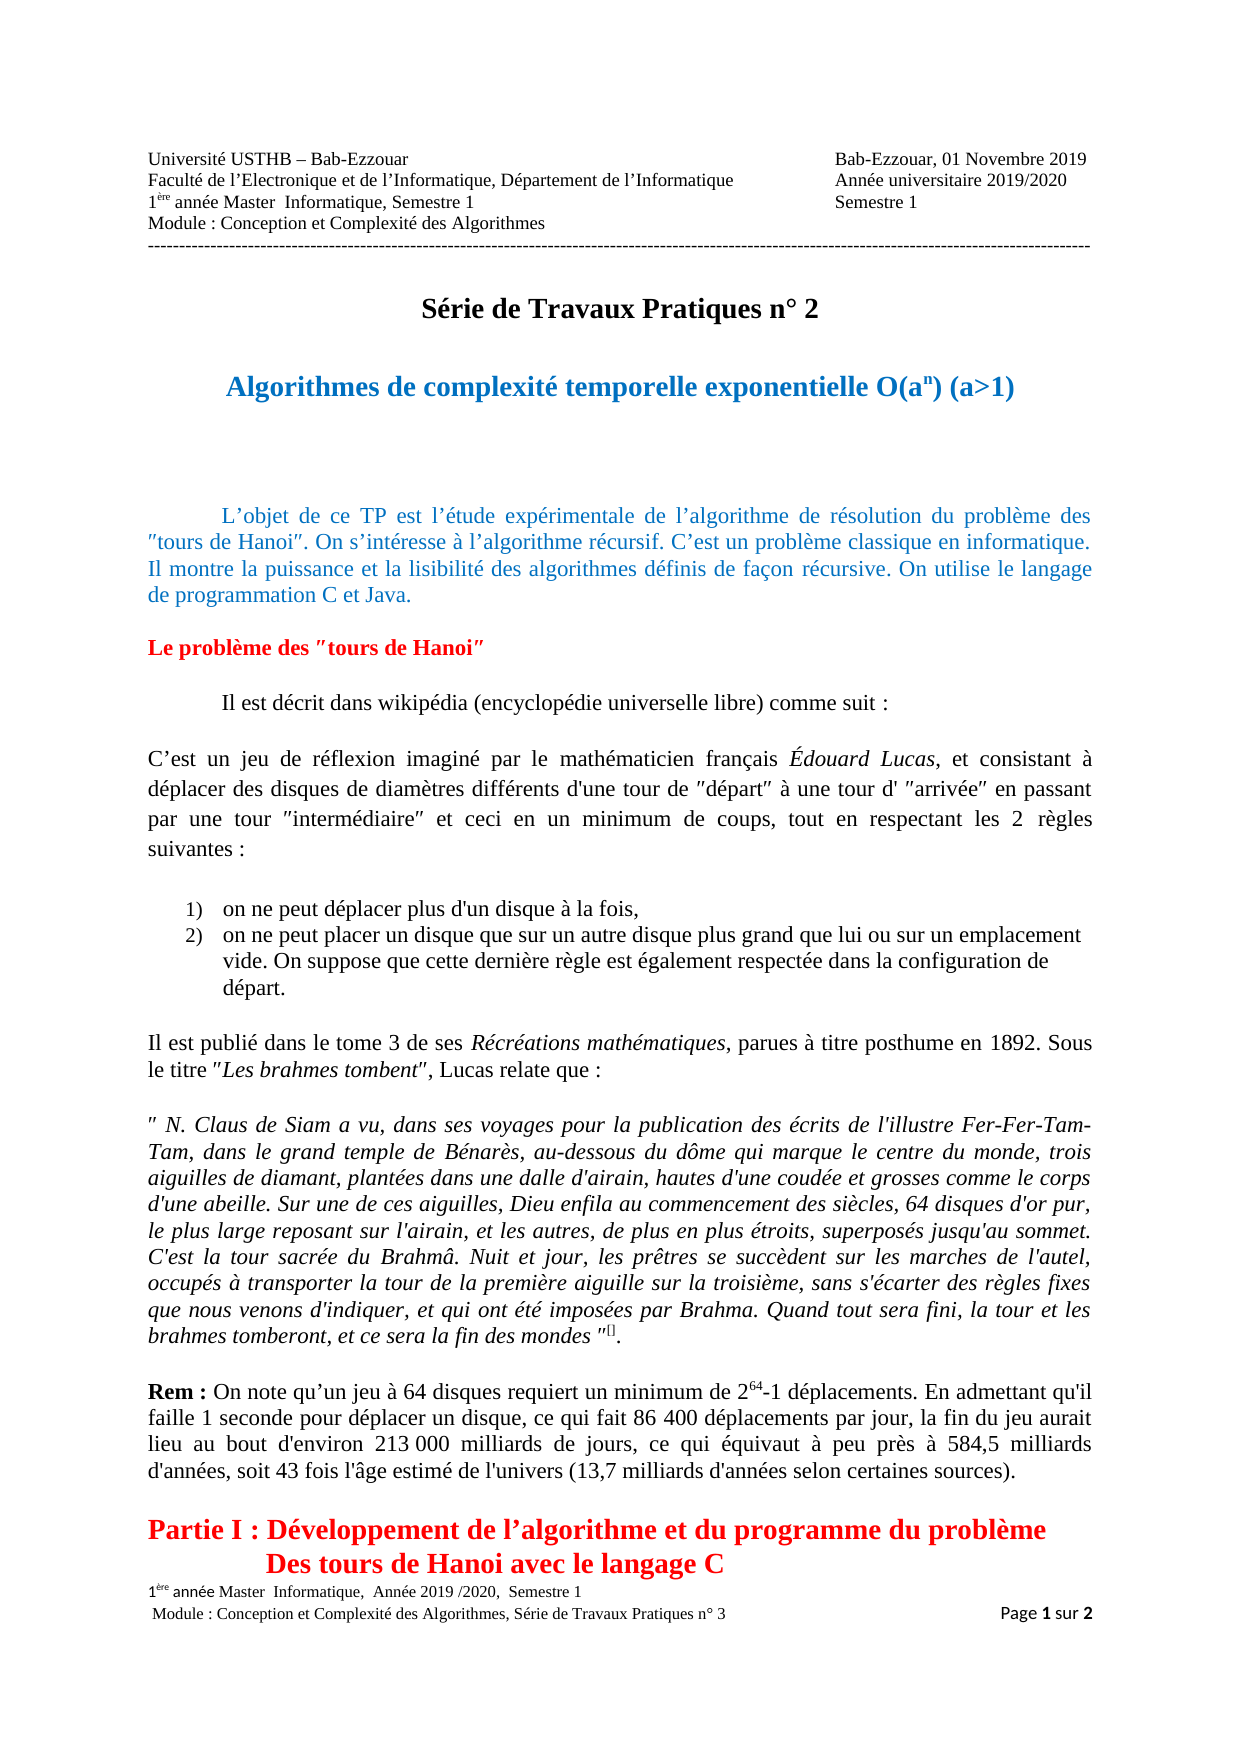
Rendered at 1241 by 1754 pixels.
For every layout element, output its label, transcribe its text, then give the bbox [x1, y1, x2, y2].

list on ne peut déplacer plus d'un disque à la fois, [185, 895, 1093, 921]
text Le problème des ″tours de Hanoi″ [148, 634, 1093, 660]
text ------------------------------------------------------------------------------------------------------------------------------------------------------- [148, 234, 1093, 255]
text Série de Travaux Pratiques n° 2 [148, 292, 1093, 325]
text ″ N. Claus de Siam a vu, dans ses voyages pour la publication des écrits de l'illustre Fer-Fer-Tam-Tam, dans le grand temple de Bénarès, au-dessous du dôme qui marque le centre du monde, trois aiguilles de diamant, plantées dans une dalle d'airain, hautes d'une coudée et grosses comme le corps d'une abeille. Sur une de ces aiguilles, Dieu enfila au commencement des siècles, 64 disques d'or pur, le plus large reposant sur l'airain, et les autres, de plus en plus étroits, superposés jusqu'au sommet. C'est la tour sacrée du Brahmâ. Nuit et jour, les prêtres se succèdent sur les marches de l'autel, occupés à transporter la tour de la première aiguille sur la troisième, sans s'écarter des règles fixes que nous venons d'indiquer, et qui ont été imposées par Brahma. Quand tout sera fini, la tour et les brahmes tomberont, et ce sera la fin des mondes ″[]. [148, 1111, 1093, 1348]
text Université USTHB – Bab-Ezzouar Bab-Ezzouar, 01 Novembre 2019 [148, 148, 1093, 169]
text 1ère année Master Informatique, Semestre 1 Semestre 1 [148, 191, 1093, 212]
text Il est publié dans le tome 3 de ses Récréations mathématiques, parues à titre posthume en 1892. Sous le titre ″Les brahmes tombent″, Lucas relate que : [148, 1029, 1093, 1082]
text Il est décrit dans wikipédia (encyclopédie universelle libre) comme suit : [148, 689, 1093, 716]
text Faculté de l’Electronique et de l’Informatique, Département de l’Informatique Année universitaire 2019/2020 [148, 169, 1093, 191]
text Algorithmes de complexité temporelle exponentielle O(an) (a>1) [148, 369, 1093, 402]
list on ne peut placer un disque que sur un autre disque plus grand que lui ou sur un emplacement vide. On suppose que cette dernière règle est également respectée dans la configuration de départ. [185, 921, 1093, 1000]
text Des tours de Hanoi avec le langage C [221, 1546, 1093, 1579]
text Rem : On note qu’un jeu à 64 disques requiert un minimum de 264-1 déplacements. En admettant qu'il faille 1 seconde pour déplacer un disque, ce qui fait 86 400 déplacements par jour, la fin du jeu aurait lieu au bout d'environ 213 000 milliards de jours, ce qui équivaut à peu près à 584,5 milliards d'années, soit 43 fois l'âge estimé de l'univers (13,7 milliards d'années selon certaines sources). [148, 1378, 1093, 1483]
text L’objet de ce TP est l’étude expérimentale de l’algorithme de résolution du problème des ″tours de Hanoi″. On s’intéresse à l’algorithme récursif. C’est un problème classique en informatique. Il montre la puissance et la lisibilité des algorithmes définis de façon récursive. On utilise le langage de programmation C et Java. [148, 502, 1093, 607]
text Partie I : Développement de l’algorithme et du programme du problème [148, 1512, 1093, 1546]
text Module : Conception et Complexité des Algorithmes [148, 212, 1093, 234]
text C’est un jeu de réflexion imaginé par le mathématicien français Édouard Lucas, et consistant à déplacer des disques de diamètres différents d'une tour de ″départ″ à une tour d' ″arrivée″ en passant par une tour ″intermédiaire″ et ceci en un minimum de coups, tout en respectant les 2 règles suivantes : [148, 745, 1093, 862]
